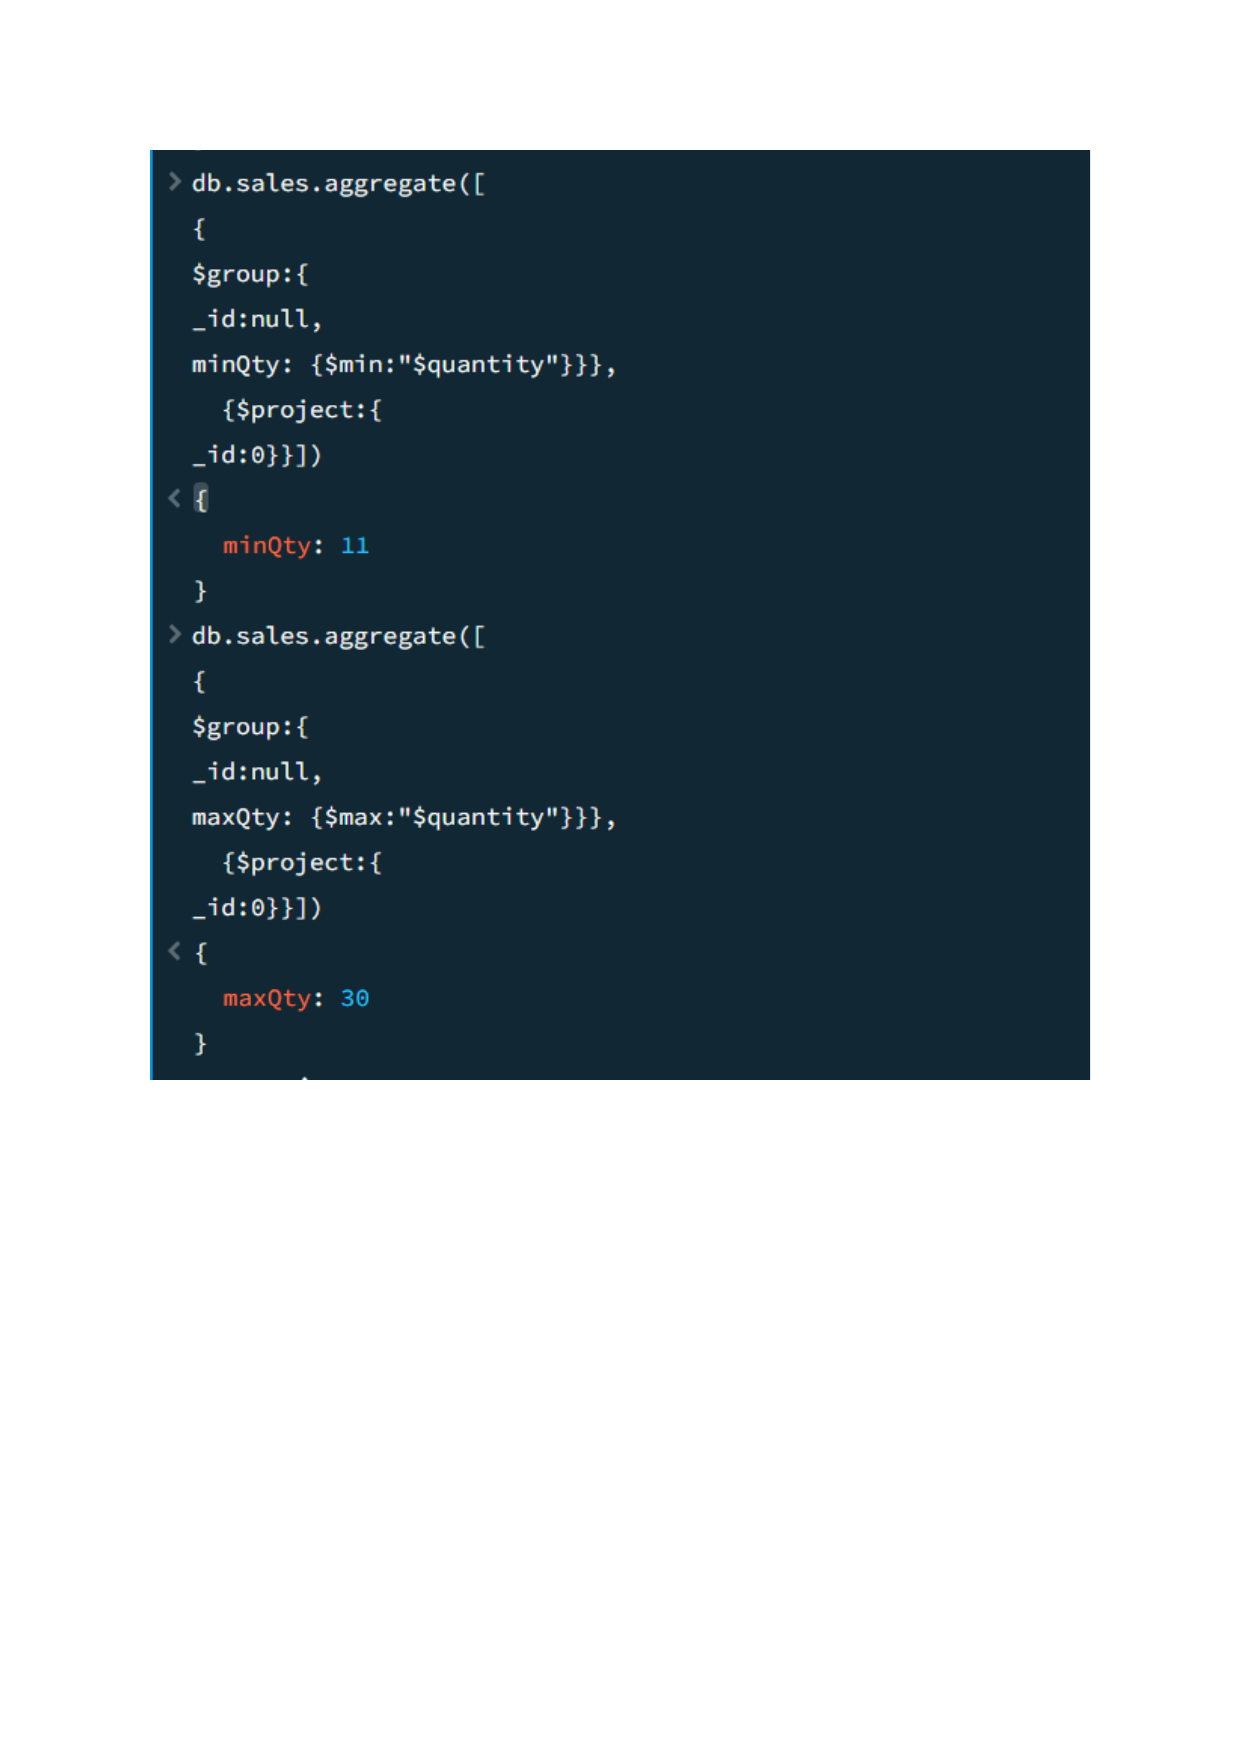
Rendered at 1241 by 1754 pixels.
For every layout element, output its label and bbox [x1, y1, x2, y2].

picture [150, 150, 1091, 1080]
